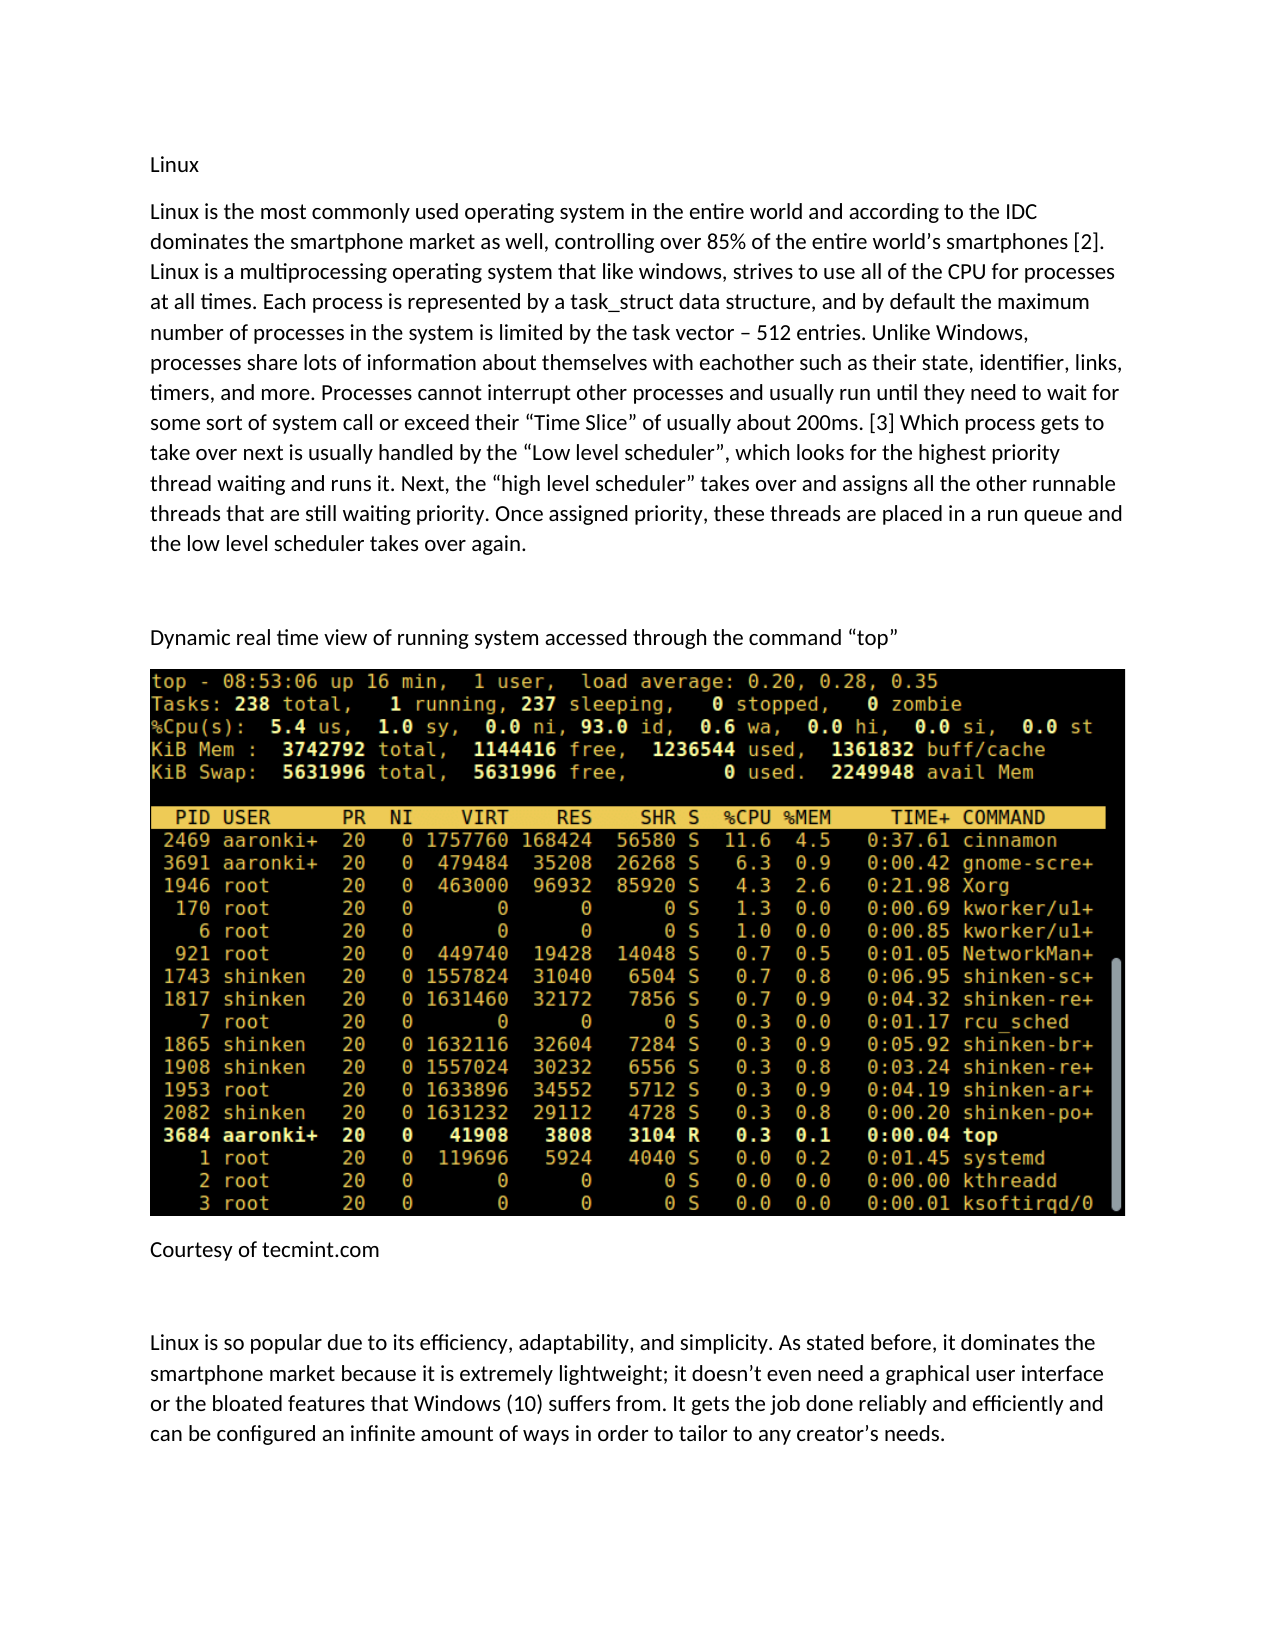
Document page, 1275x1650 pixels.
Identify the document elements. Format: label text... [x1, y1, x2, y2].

text Linux is so popular due to its efficiency, adaptability, and simplicity. As stated before, it dominates the smartphone market because it is extremely lightweight; it doesn’t even need a graphical user interface or the bloated features that Windows (10) suffers from. It gets the job done reliably and efficiently and can be configured an infinite amount of ways in order to tailor to any creator’s needs. [150, 1328, 1125, 1447]
picture [150, 669, 1125, 1216]
text Linux [150, 150, 1125, 178]
text Linux is the most commonly used operating system in the entire world and according to the IDC dominates the smartphone market as well, controlling over 85% of the entire world’s smartphones [2]. Linux is a multiprocessing operating system that like windows, strives to use all of the CPU for processes at all times. Each process is represented by a task_struct data structure, and by default the maximum number of processes in the system is limited by the task vector – 512 entries. Unlike Windows, processes share lots of information about themselves with eachother such as their state, identifier, links, timers, and more. Processes cannot interrupt other processes and usually run until they need to wait for some sort of system call or exceed their “Time Slice” of usually about 200ms. [3] Which process gets to take over next is usually handled by the “Low level scheduler”, which looks for the highest priority thread waiting and runs it. Next, the “high level scheduler” takes over and assigns all the other runnable threads that are still waiting priority. Once assigned priority, these threads are placed in a run queue and the low level scheduler takes over again. [150, 197, 1125, 557]
text Courtesy of tecmint.com [150, 1235, 1125, 1263]
text Dynamic real time view of running system accessed through the command “top” [150, 623, 1125, 651]
